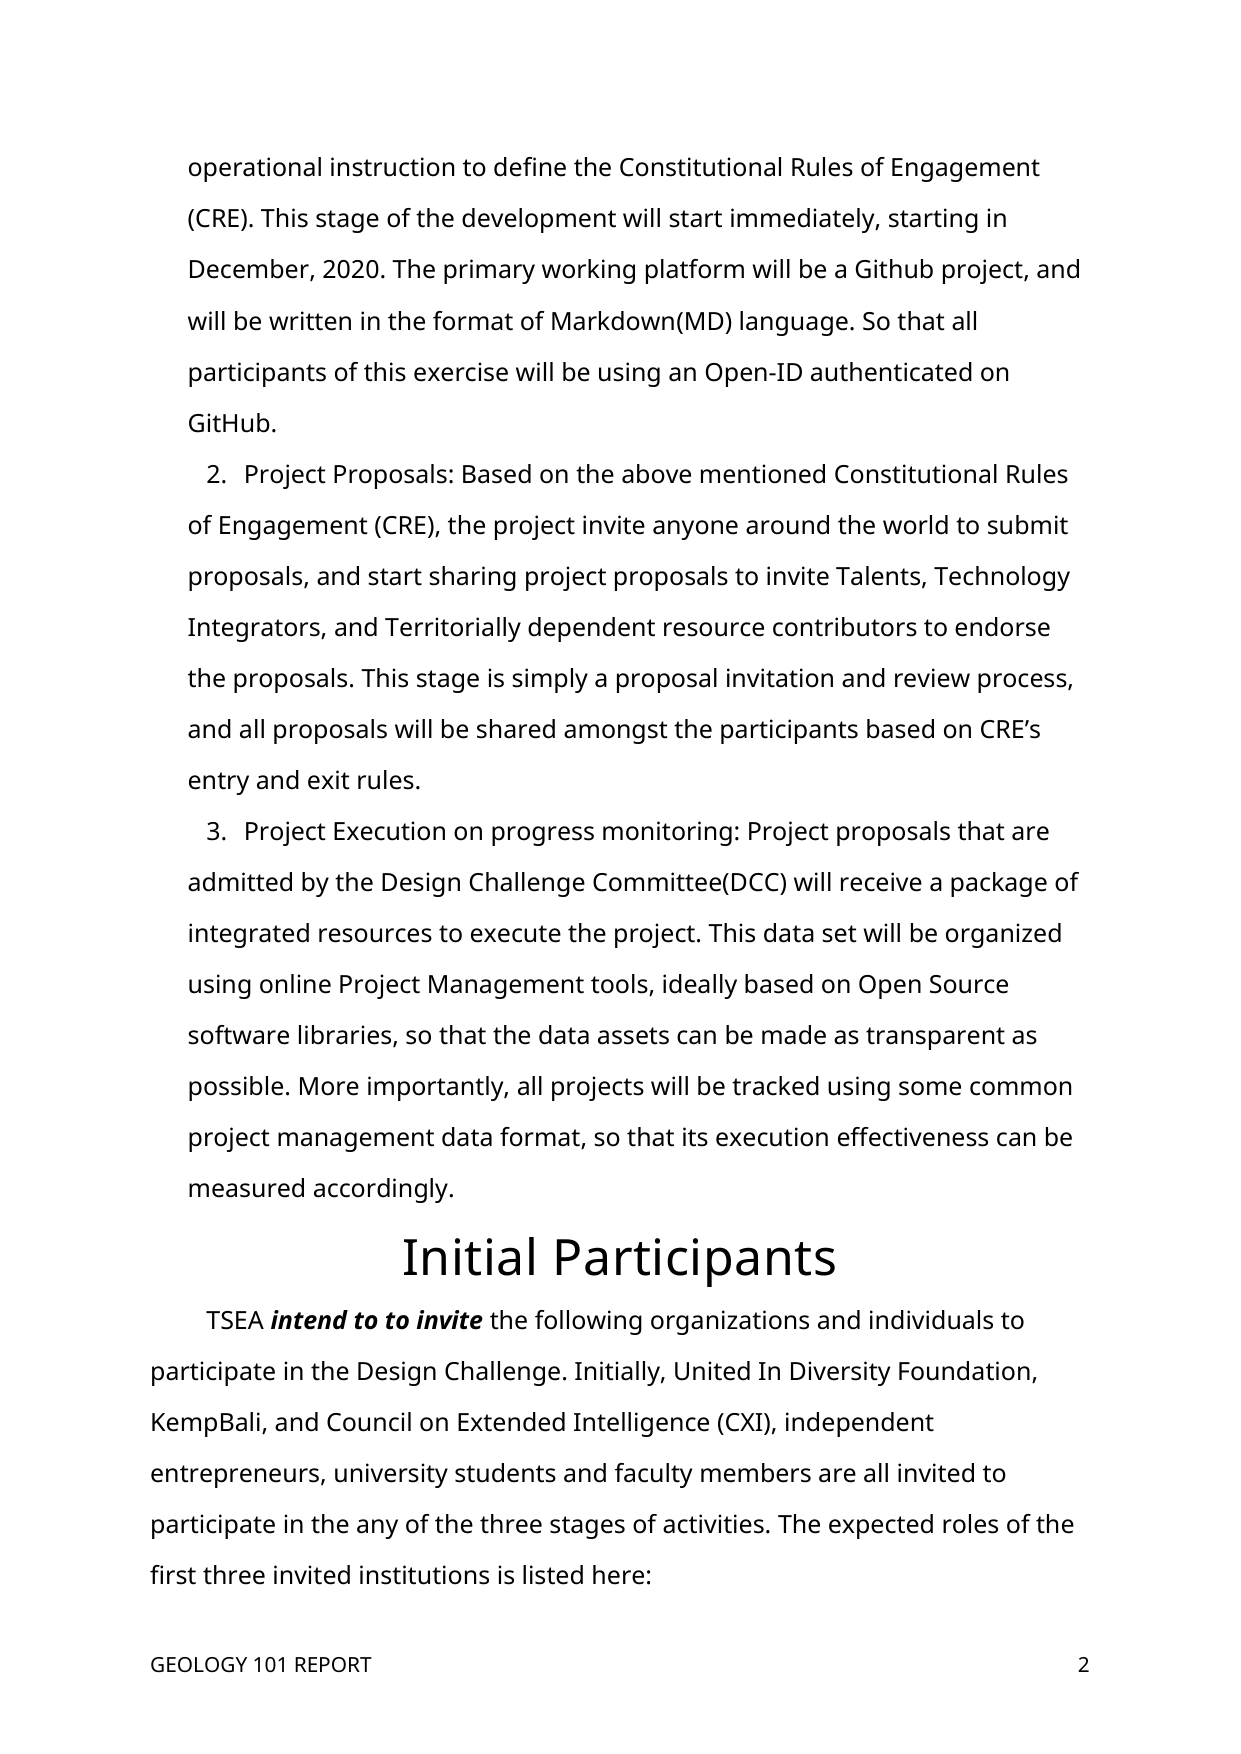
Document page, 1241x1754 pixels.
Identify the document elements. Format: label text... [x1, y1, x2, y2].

list Project Execution on progress monitoring: Project proposals that are admitted by the Design Challenge Committee(DCC) will receive a package of integrated resources to execute the project. This data set will be organized using online Project Management tools, ideally based on Open Source software libraries, so that the data assets can be made as transparent as possible. More importantly, all projects will be tracked using some common project management data format, so that its execution effectiveness can be measured accordingly. [187, 813, 1090, 1205]
text TSEA intend to to invite the following organizations and individuals to participate in the Design Challenge. Initially, United In Diversity Foundation, KempBali, and Council on Extended Intelligence (CXI), independent entrepreneurs, university students and faculty members are all invited to participate in the any of the three stages of activities. The expected roles of the first three invited institutions is listed here: [150, 1302, 1090, 1592]
title Initial Participants [150, 1222, 1090, 1290]
list Project Proposals: Based on the above mentioned Constitutional Rules of Engagement (CRE), the project invite anyone around the world to submit proposals, and start sharing project proposals to invite Talents, Technology Integrators, and Territorially dependent resource contributors to endorse the proposals. This stage is simply a proposal invitation and review process, and all proposals will be shared amongst the participants based on CRE’s entry and exit rules. [187, 456, 1090, 797]
